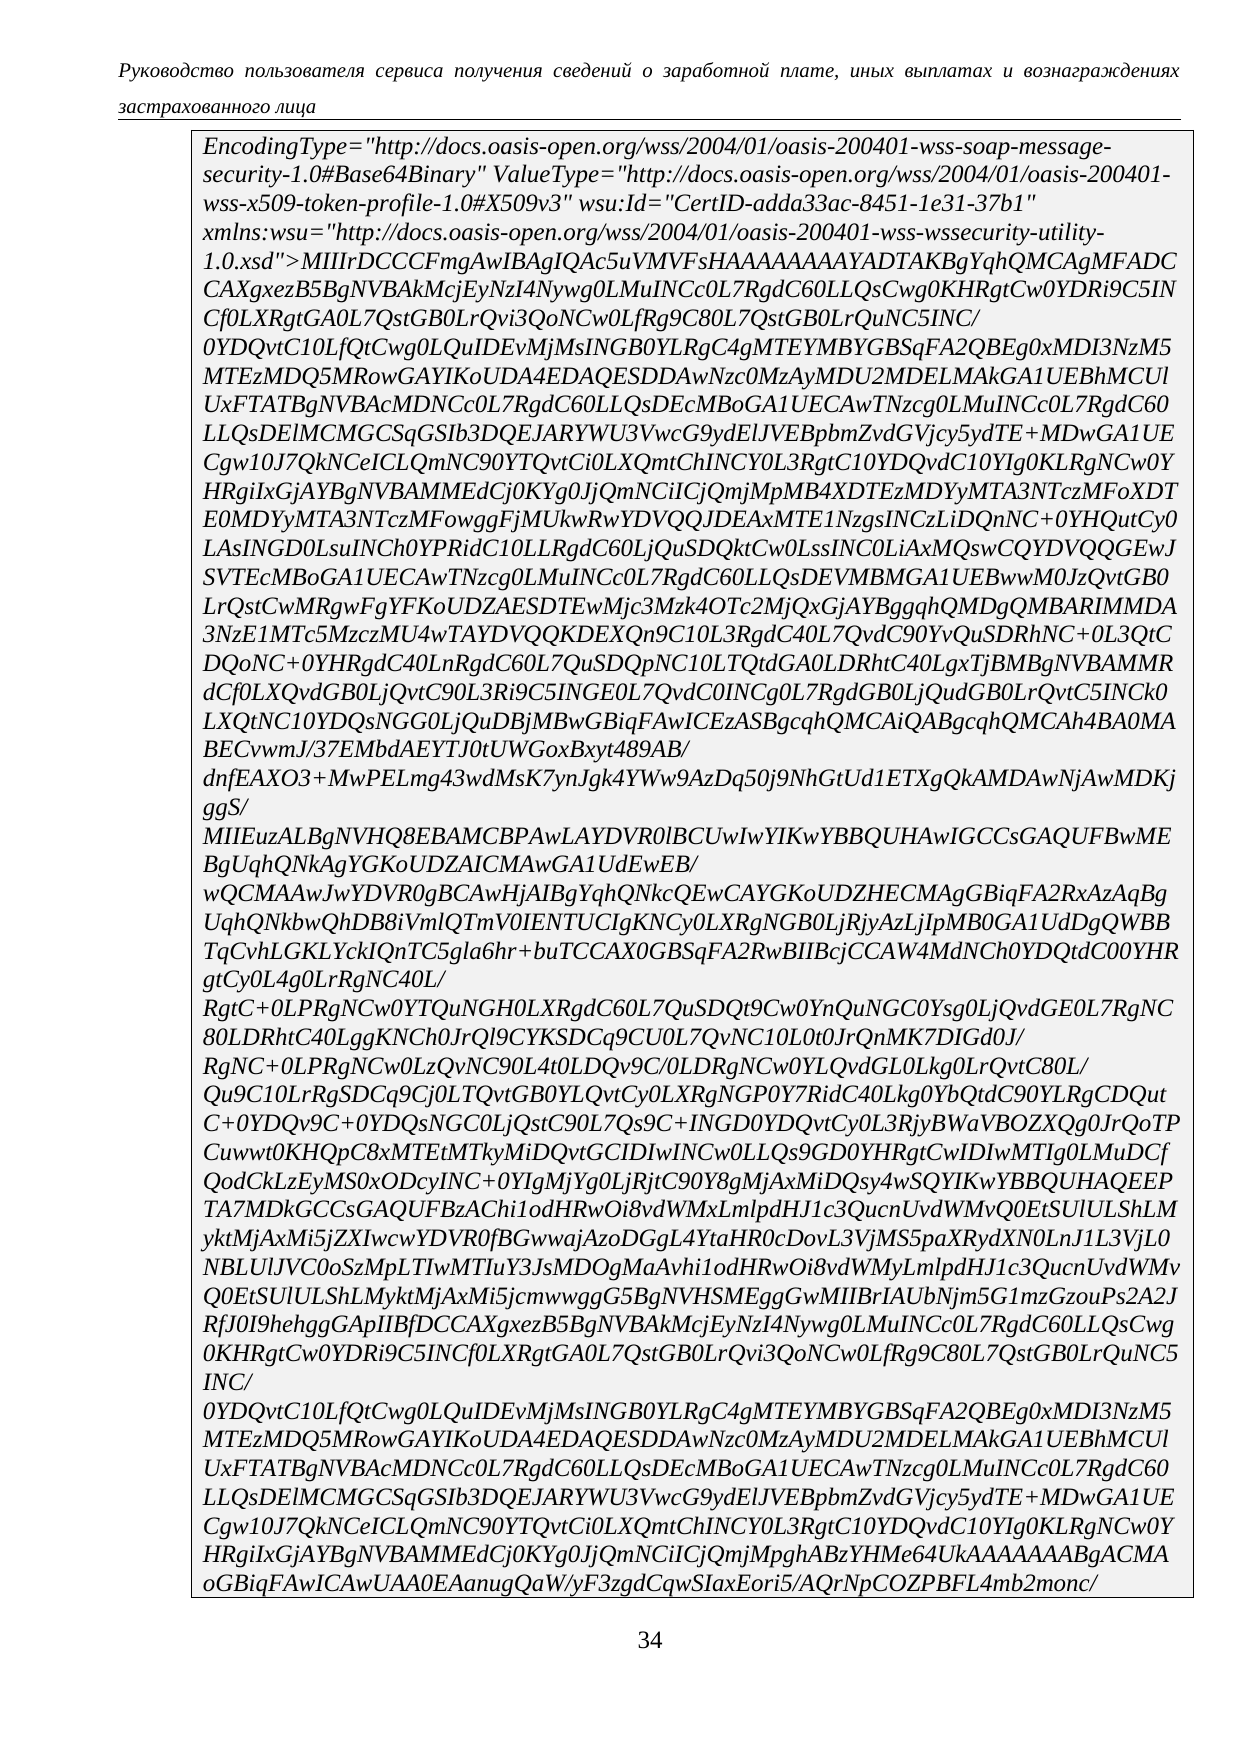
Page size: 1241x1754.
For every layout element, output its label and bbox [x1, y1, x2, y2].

table_header [192, 131, 1193, 1597]
